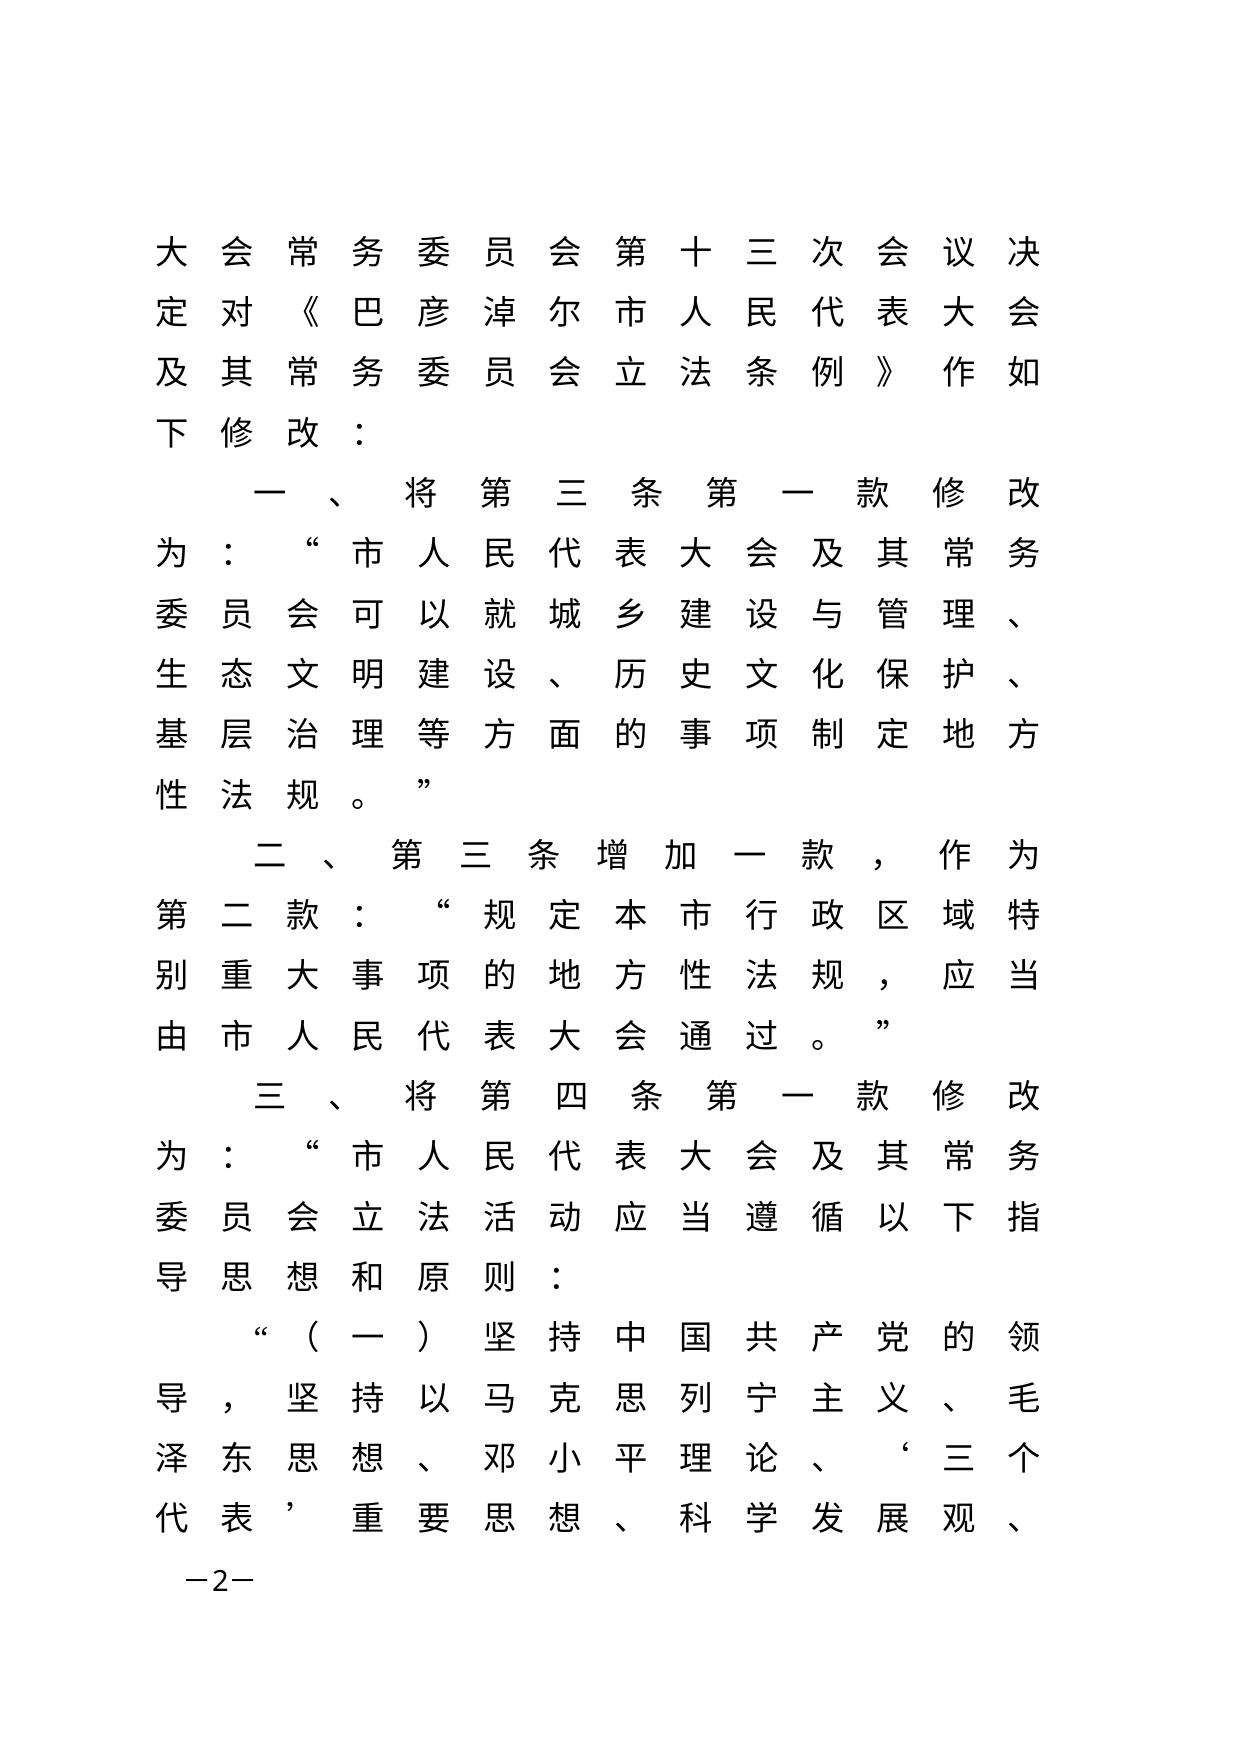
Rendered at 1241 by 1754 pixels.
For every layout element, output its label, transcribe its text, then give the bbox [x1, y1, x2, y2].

list “（一）坚持中国共产党的领导，坚持以马克思列宁主义、毛泽东思想、邓小平理论、‘三个代表’重要思想、科学发展观、习近平新时代中国特色社会主义思想为指导，推进中国特色社会主义法治体系建设，保障在法治轨道上全面建设社会主义现代化国家； [155, 1305, 1073, 1546]
list 一、将第三条第一款修改为：“市人民代表大会及其常务委员会可以就城乡建设与管理、生态文明建设、历史文化保护、基层治理等方面的事项制定地方性法规。” [155, 461, 1073, 823]
list 二、第三条增加一款，作为第二款：“规定本市行政区域特别重大事项的地方性法规，应当由市人民代表大会通过。” [155, 823, 1073, 1064]
list 三、将第四条第一款修改为：“市人民代表大会及其常务委员会立法活动应当遵循以下指导思想和原则： [155, 1064, 1073, 1305]
text 巴彦淖尔市第五届人民代表大会常务委员会第十三次会议决定对《巴彦淖尔市人民代表大会及其常务委员会立法条例》作如下修改： [155, 219, 1073, 461]
